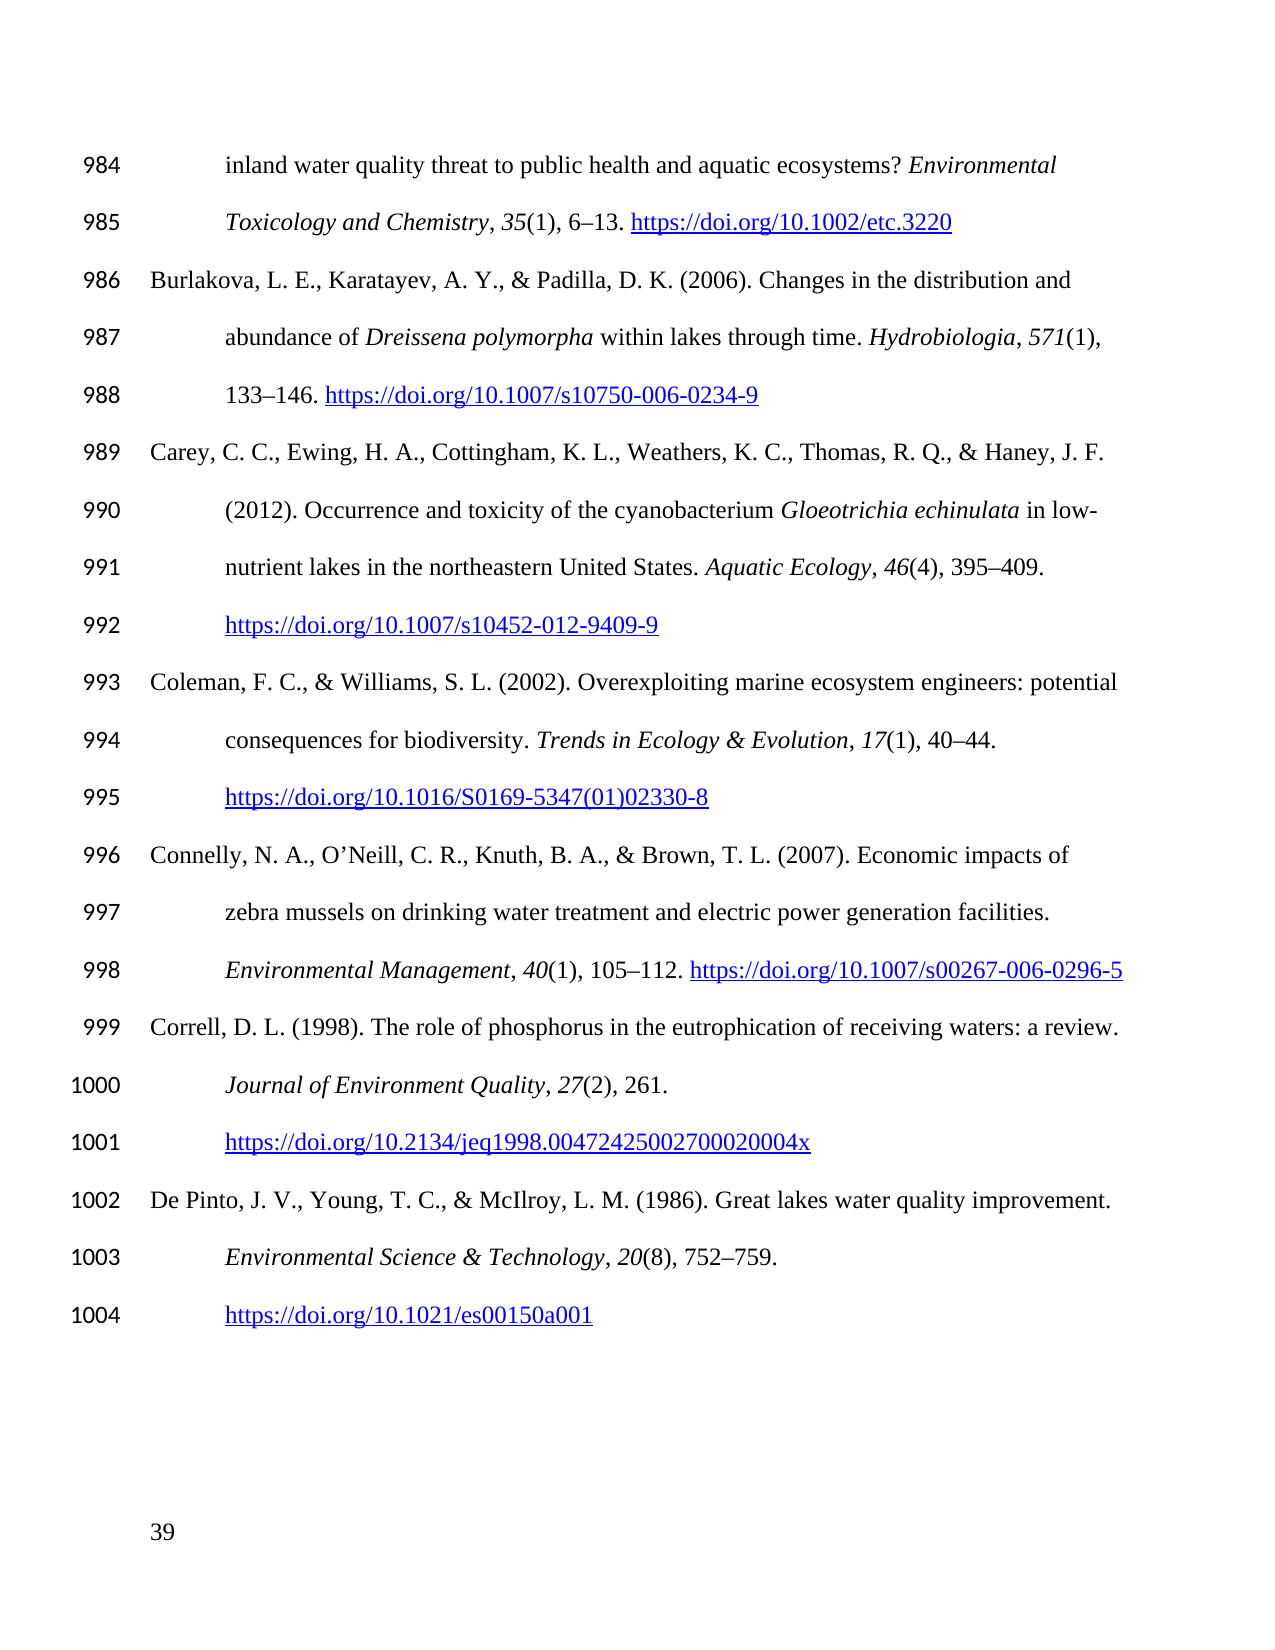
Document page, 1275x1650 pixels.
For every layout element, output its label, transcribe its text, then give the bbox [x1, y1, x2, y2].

text Connelly, N. A., O’Neill, C. R., Knuth, B. A., & Brown, T. L. (2007). Economic impacts of zebra mussels on drinking water treatment and electric power generation facilities. Environmental Management, 40(1), 105–112. https://doi.org/10.1007/s00267-006-0296-5 [150, 840, 1125, 984]
text De Pinto, J. V., Young, T. C., & McIlroy, L. M. (1986). Great lakes water quality improvement. Environmental Science & Technology, 20(8), 752–759. https://doi.org/10.1021/es00150a001 [150, 1185, 1125, 1329]
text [150, 150, 1125, 236]
text Correll, D. L. (1998). The role of phosphorus in the eutrophication of receiving waters: a review. Journal of Environment Quality, 27(2), 261. https://doi.org/10.2134/jeq1998.00472425002700020004x [150, 1012, 1125, 1156]
text Coleman, F. C., & Williams, S. L. (2002). Overexploiting marine ecosystem engineers: potential consequences for biodiversity. Trends in Ecology & Evolution, 17(1), 40–44. https://doi.org/10.1016/S0169-5347(01)02330-8 [150, 667, 1125, 811]
text Carey, C. C., Ewing, H. A., Cottingham, K. L., Weathers, K. C., Thomas, R. Q., & Haney, J. F. (2012). Occurrence and toxicity of the cyanobacterium Gloeotrichia echinulata in low-nutrient lakes in the northeastern United States. Aquatic Ecology, 46(4), 395–409. https://doi.org/10.1007/s10452-012-9409-9 [150, 437, 1125, 639]
text Burlakova, L. E., Karatayev, A. Y., & Padilla, D. K. (2006). Changes in the distribution and abundance of Dreissena polymorpha within lakes through time. Hydrobiologia, 571(1), 133–146. https://doi.org/10.1007/s10750-006-0234-9 [150, 265, 1125, 409]
